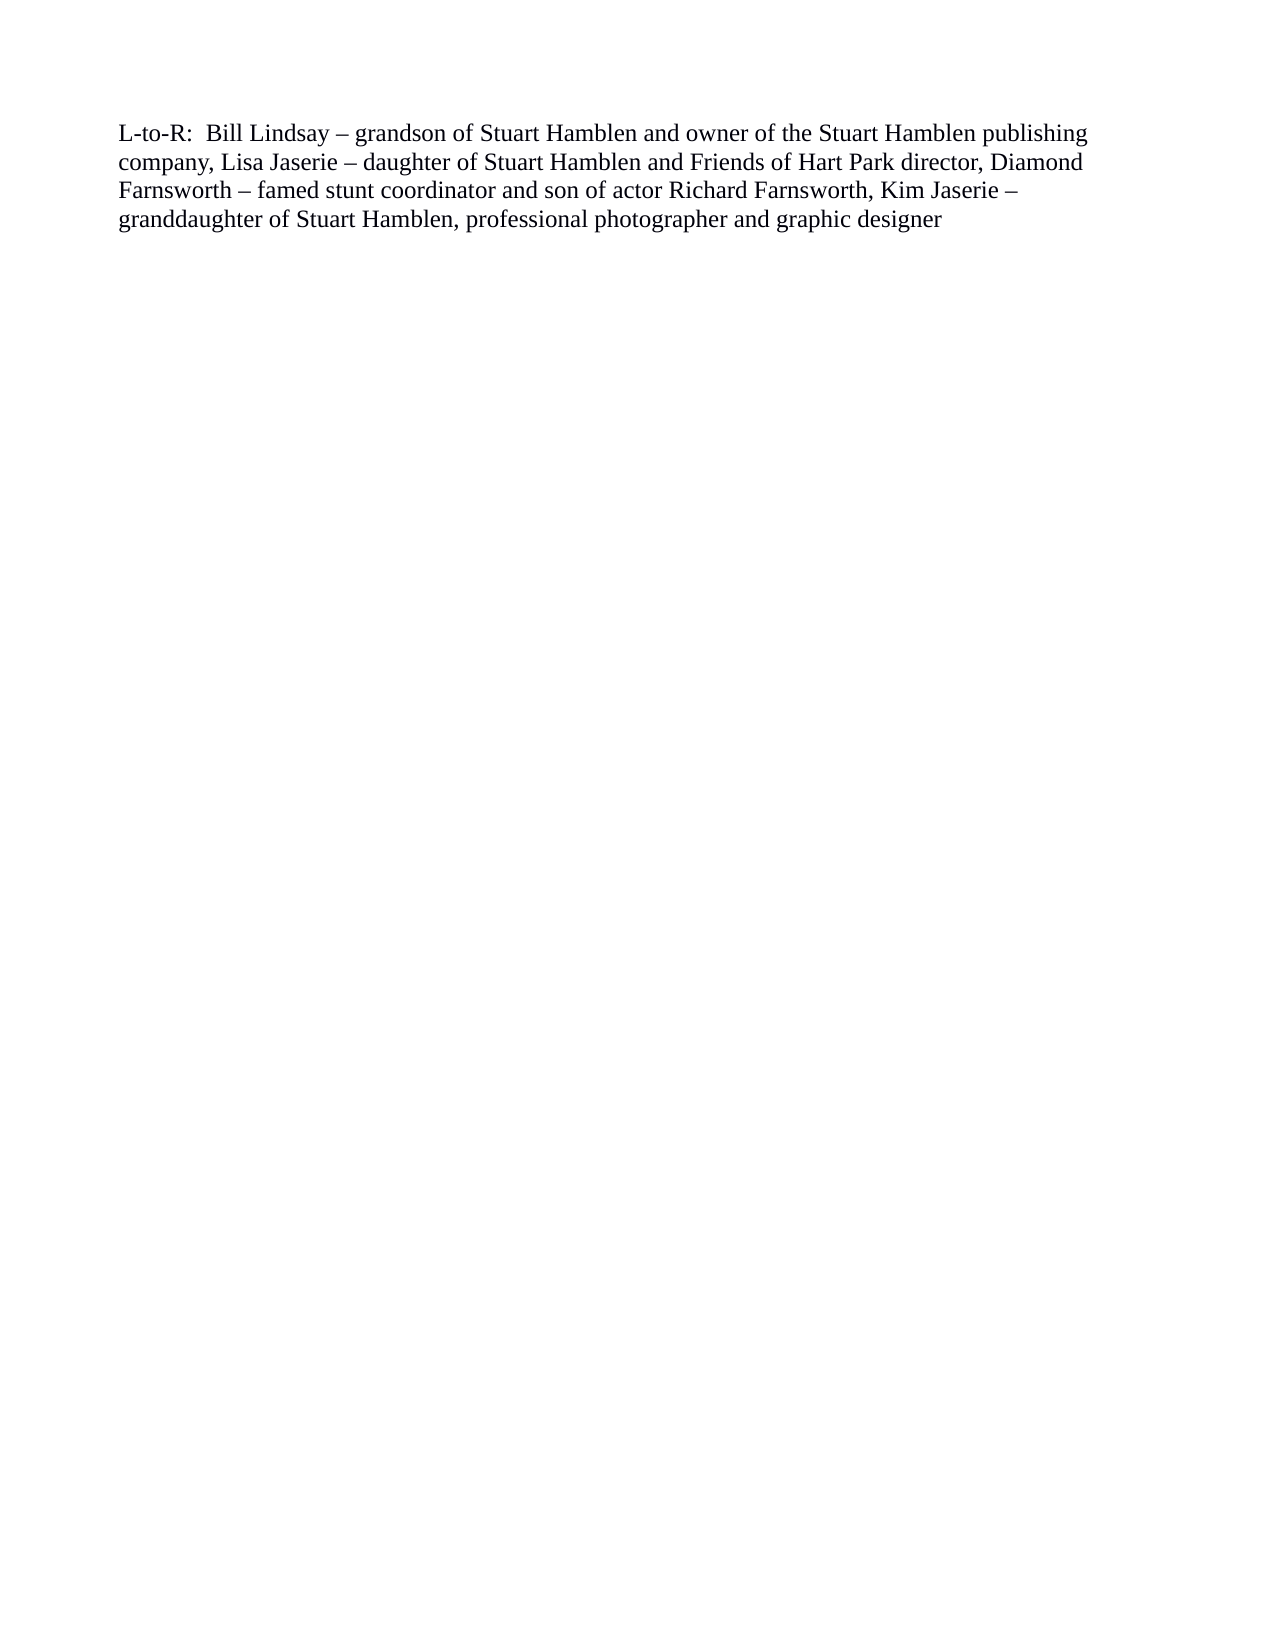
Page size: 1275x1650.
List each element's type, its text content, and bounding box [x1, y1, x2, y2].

text L-to-R: Bill Lindsay – grandson of Stuart Hamblen and owner of the Stuart Hamblen publishing company, Lisa Jaserie – daughter of Stuart Hamblen and Friends of Hart Park director, Diamond Farnsworth – famed stunt coordinator and son of actor Richard Farnsworth, Kim Jaserie – granddaughter of Stuart Hamblen, professional photographer and graphic designer [118, 118, 1157, 233]
